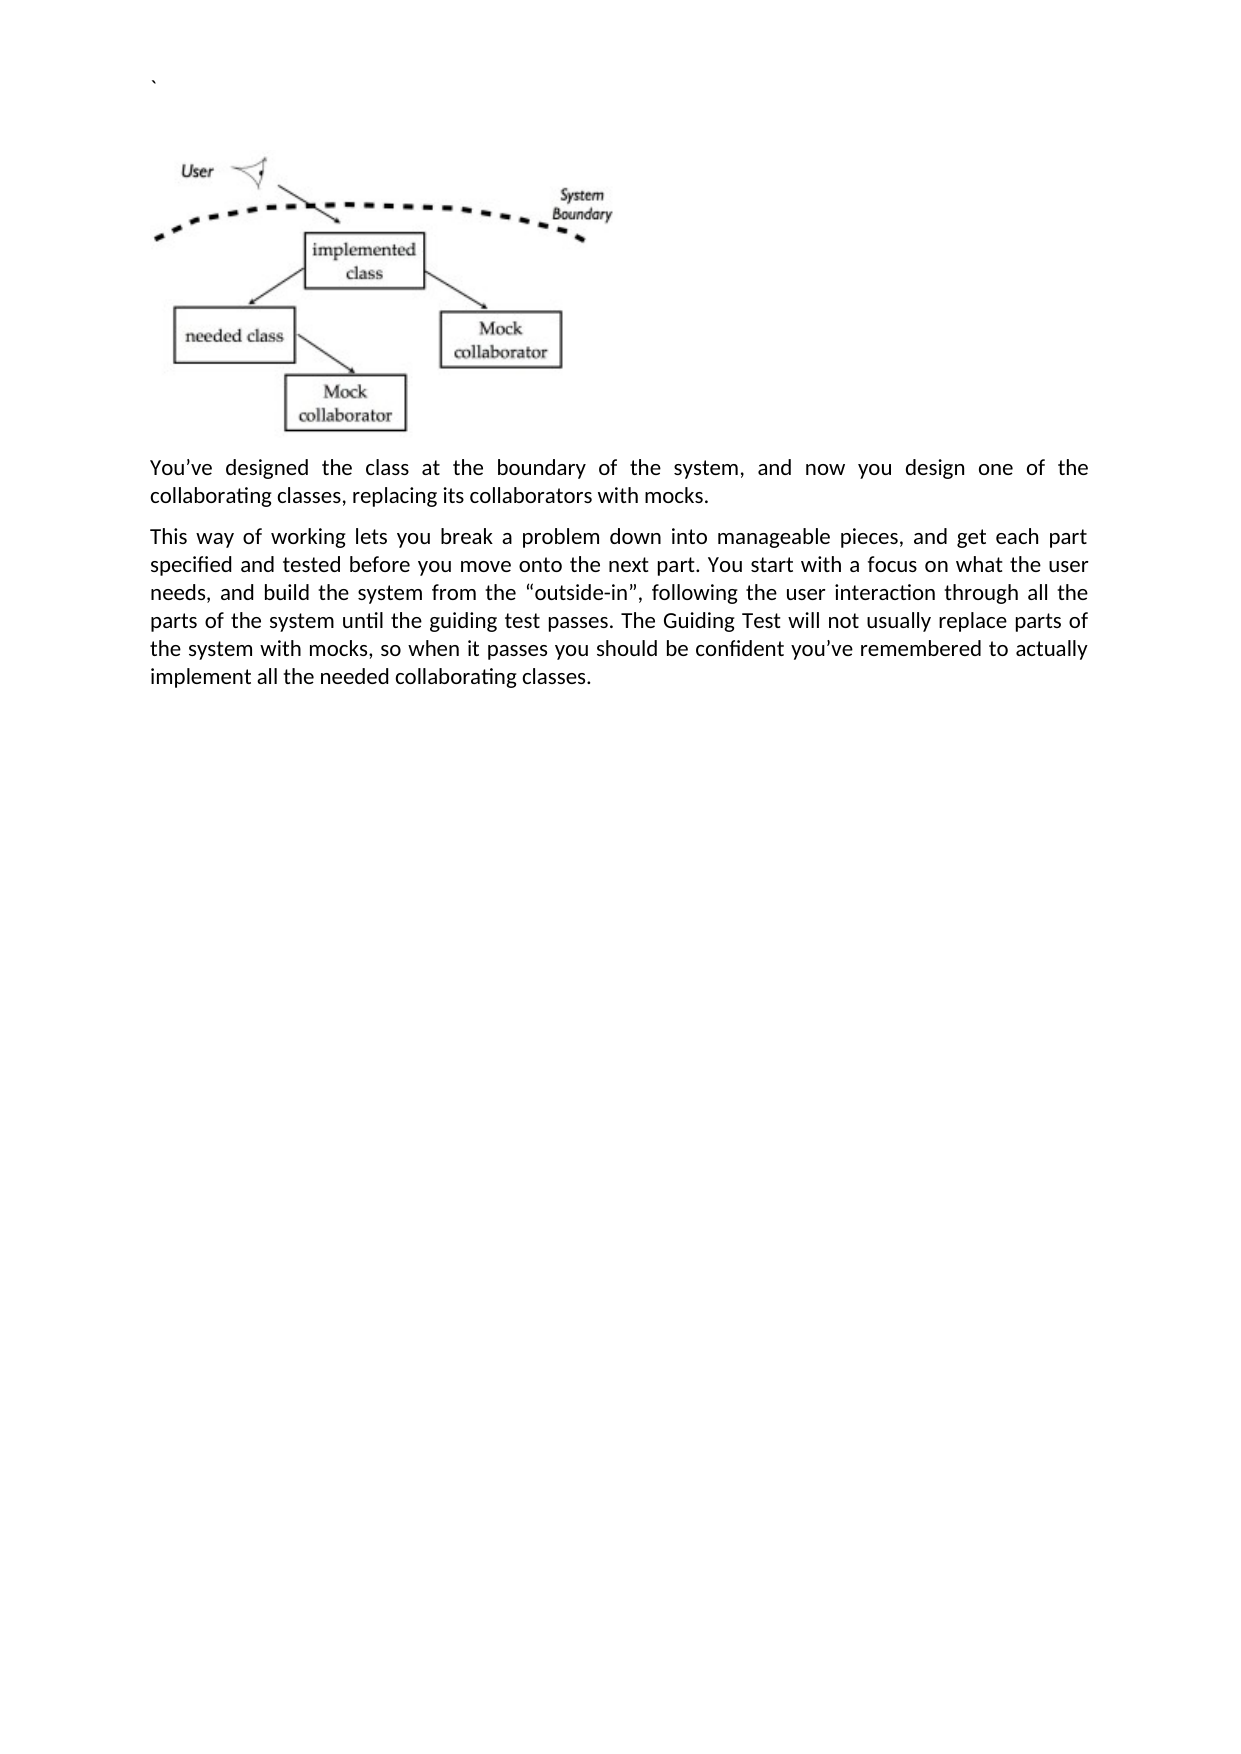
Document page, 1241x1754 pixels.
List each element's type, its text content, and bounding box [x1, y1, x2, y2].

text You’ve designed the class at the boundary of the system, and now you design one of the collaborating classes, replacing its collaborators with mocks. [150, 453, 1090, 509]
picture [150, 150, 619, 441]
text This way of working lets you break a problem down into manageable pieces, and get each part specified and tested before you move onto the next part. You start with a focus on what the user needs, and build the system from the “outside-in”, following the user interaction through all the parts of the system until the guiding test passes. The Guiding Test will not usually replace parts of the system with mocks, so when it passes you should be confident you’ve remembered to actually implement all the needed collaborating classes. [150, 522, 1090, 690]
